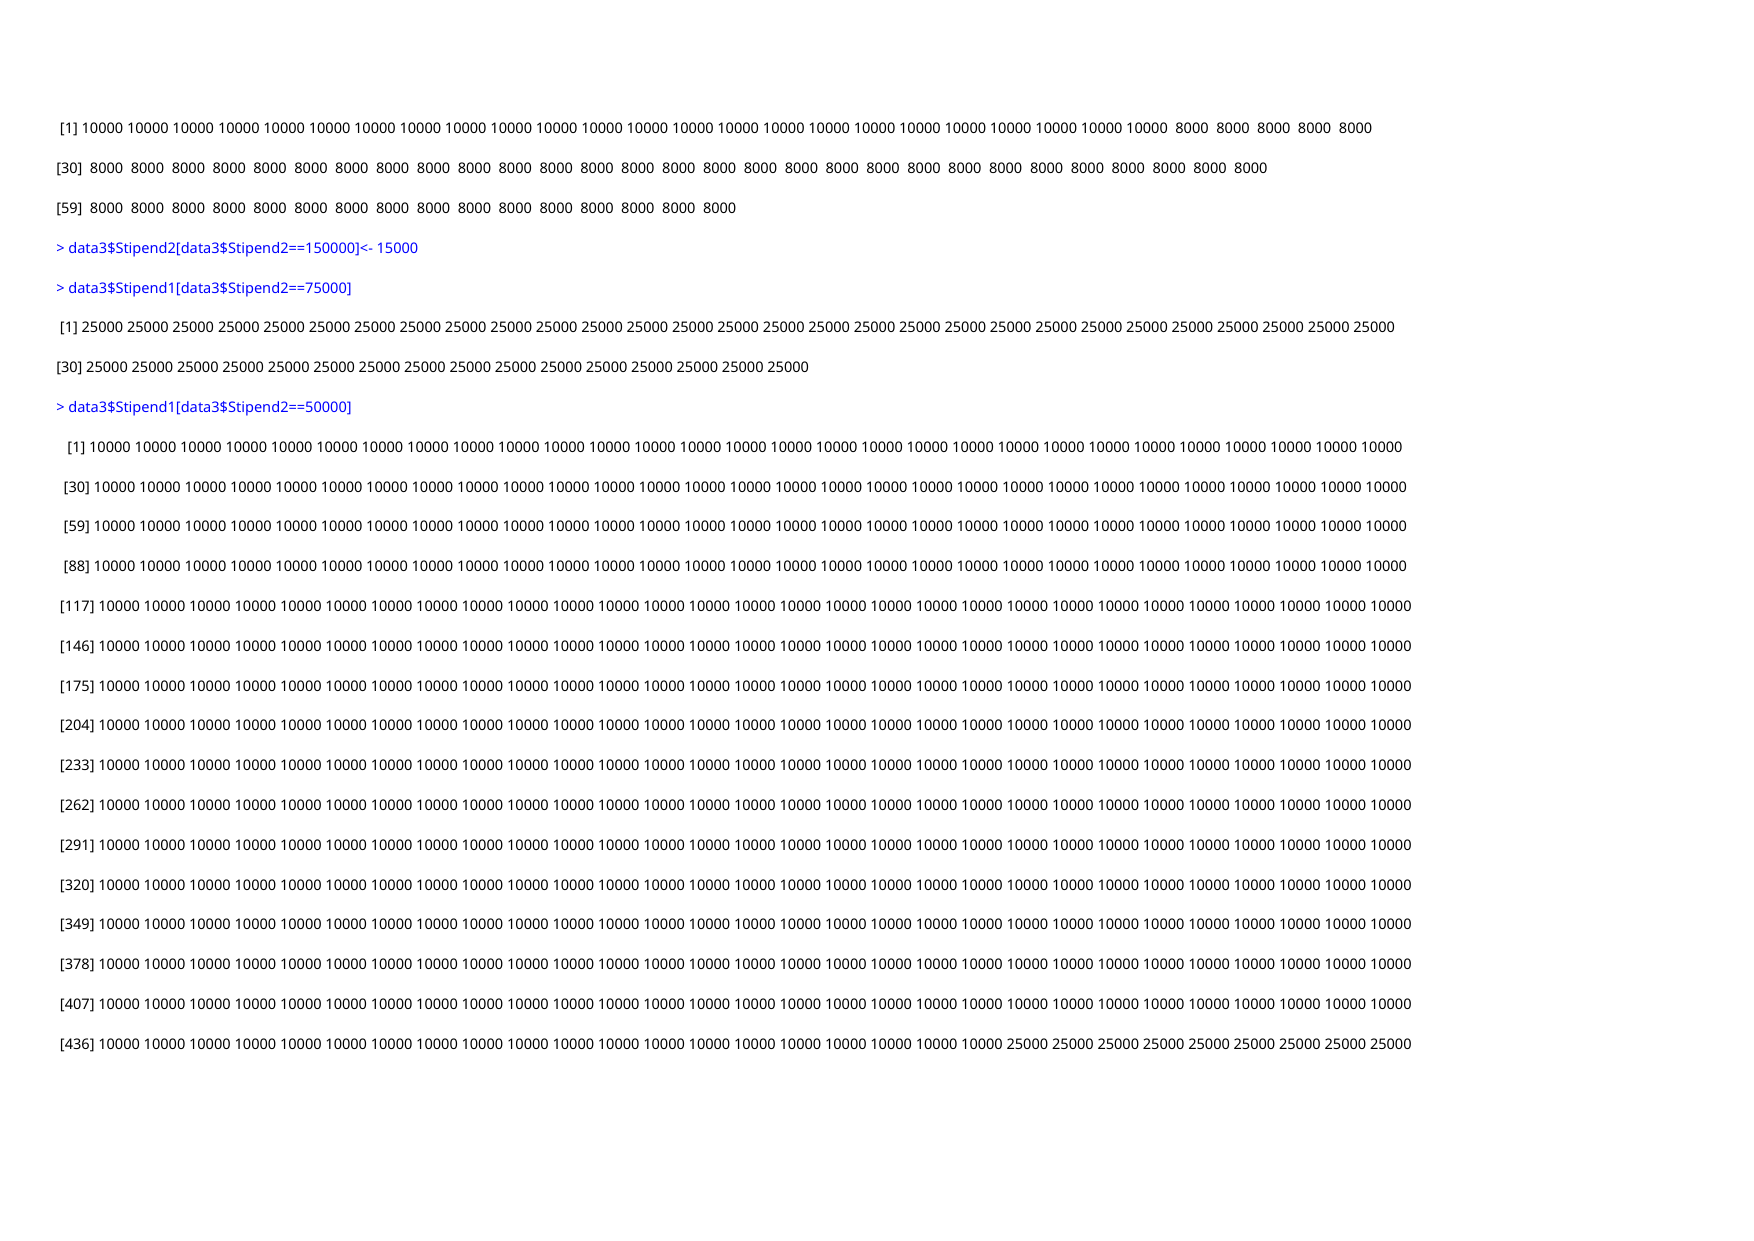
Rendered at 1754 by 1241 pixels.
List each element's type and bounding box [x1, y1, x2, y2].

table_cell [47, 118, 1754, 1090]
